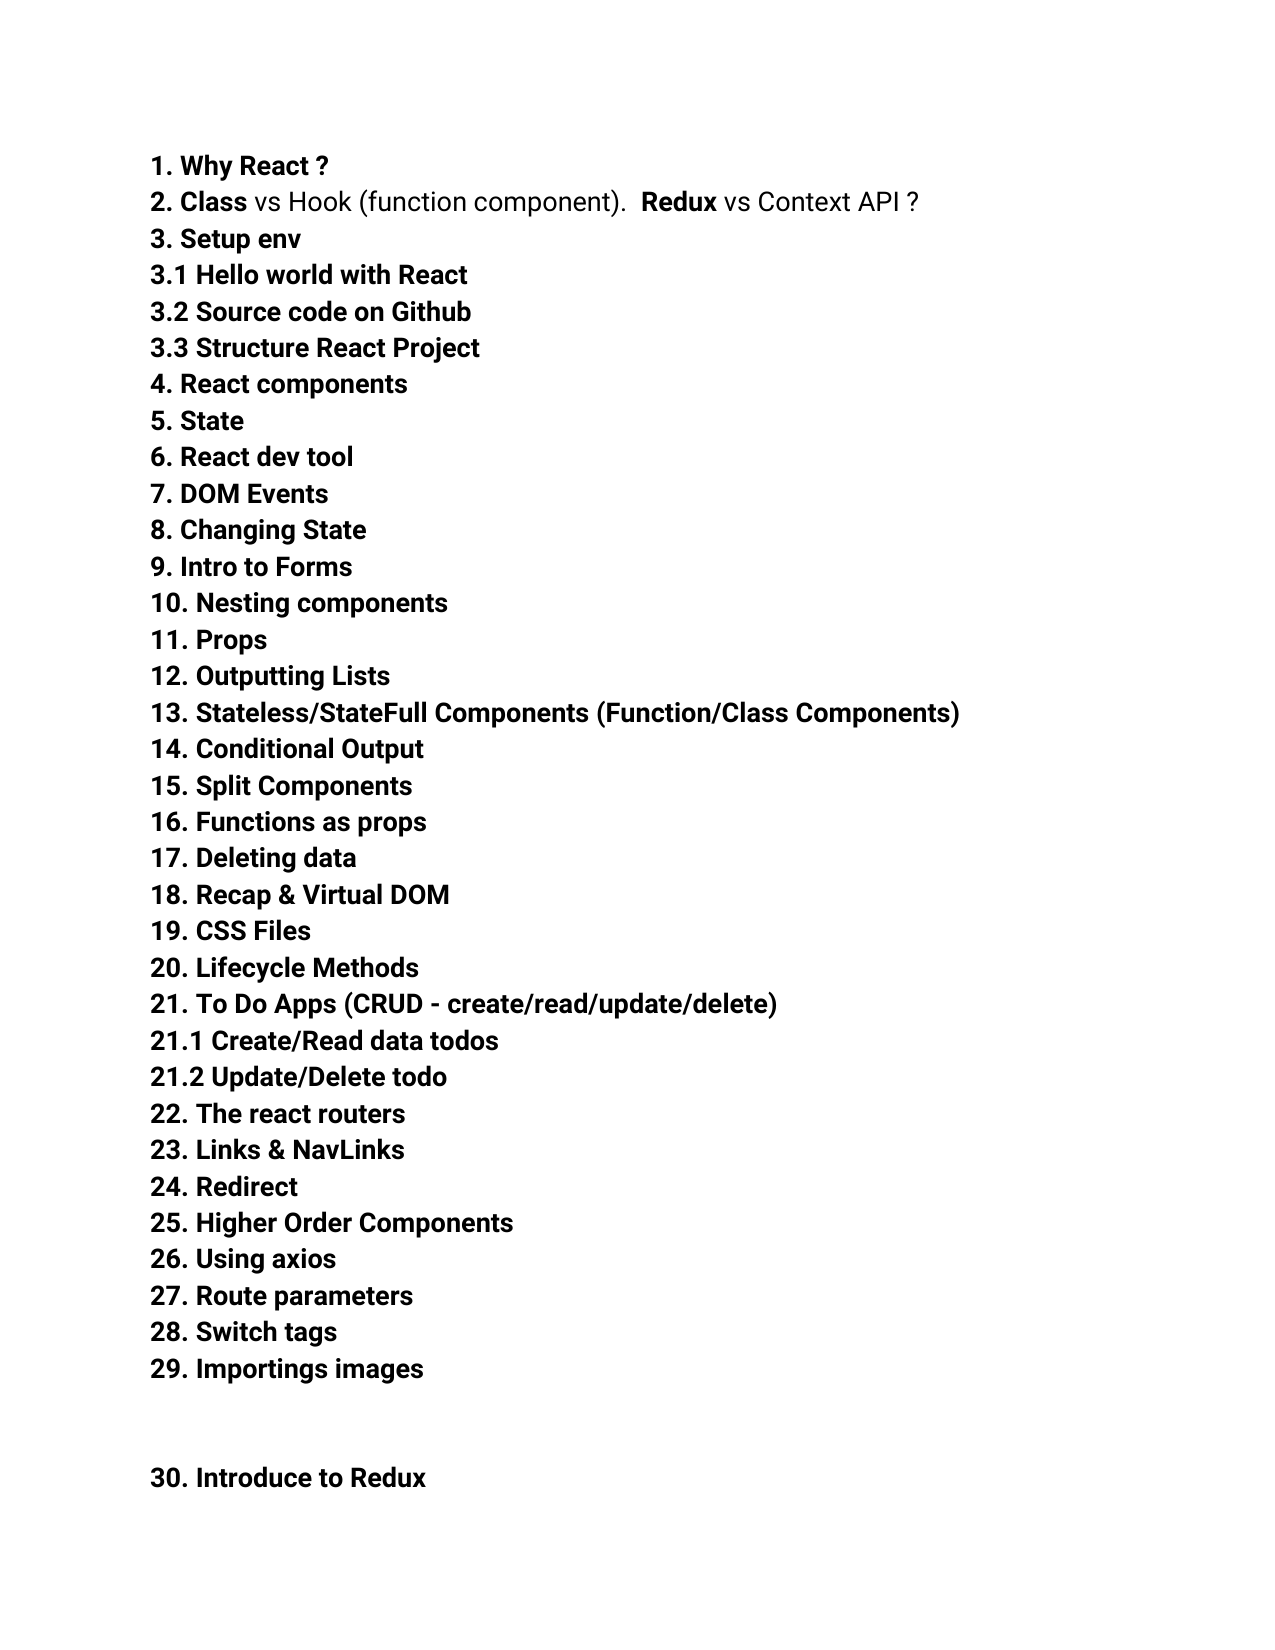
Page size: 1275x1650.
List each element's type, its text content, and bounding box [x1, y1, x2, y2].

text 3.2 Source code on Github [150, 296, 1125, 328]
text 19. CSS Files [150, 916, 1125, 947]
text 10. Nesting components [150, 587, 1125, 619]
text 20. Lifecycle Methods [150, 952, 1125, 984]
text 18. Recap & Virtual DOM [150, 879, 1125, 911]
text 16. Functions as props [150, 806, 1125, 838]
text 3.3 Structure React Project [150, 332, 1125, 364]
text 21. To Do Apps (CRUD - create/read/update/delete) [150, 988, 1125, 1020]
text 21.2 Update/Delete todo [150, 1061, 1125, 1093]
text 29. Importings images [150, 1353, 1125, 1385]
text 9. Intro to Forms [150, 551, 1125, 583]
text 6. React dev tool [150, 442, 1125, 473]
text 21.1 Create/Read data todos [150, 1025, 1125, 1057]
text 2. Class vs Hook (function component). Redux vs Context API ? [150, 186, 1125, 218]
text 1. Why React ? [150, 150, 1125, 182]
text 5. State [150, 405, 1125, 437]
text 3.1 Hello world with React [150, 259, 1125, 291]
text 26. Using axios [150, 1244, 1125, 1276]
text 14. Conditional Output [150, 733, 1125, 765]
text 24. Redirect [150, 1171, 1125, 1203]
text 13. Stateless/StateFull Components (Function/Class Components) [150, 697, 1125, 729]
text 17. Deleting data [150, 843, 1125, 874]
text 11. Props [150, 624, 1125, 656]
text 8. Changing State [150, 514, 1125, 546]
text 25. Higher Order Components [150, 1207, 1125, 1239]
text 3. Setup env [150, 223, 1125, 255]
text 23. Links & NavLinks [150, 1134, 1125, 1166]
text 27. Route parameters [150, 1280, 1125, 1312]
text 4. React components [150, 369, 1125, 401]
text 12. Outputting Lists [150, 660, 1125, 692]
text 28. Switch tags [150, 1317, 1125, 1348]
text 30. Introduce to Redux [150, 1462, 1125, 1494]
text 22. The react routers [150, 1098, 1125, 1130]
text 7. DOM Events [150, 478, 1125, 510]
text 15. Split Components [150, 770, 1125, 802]
